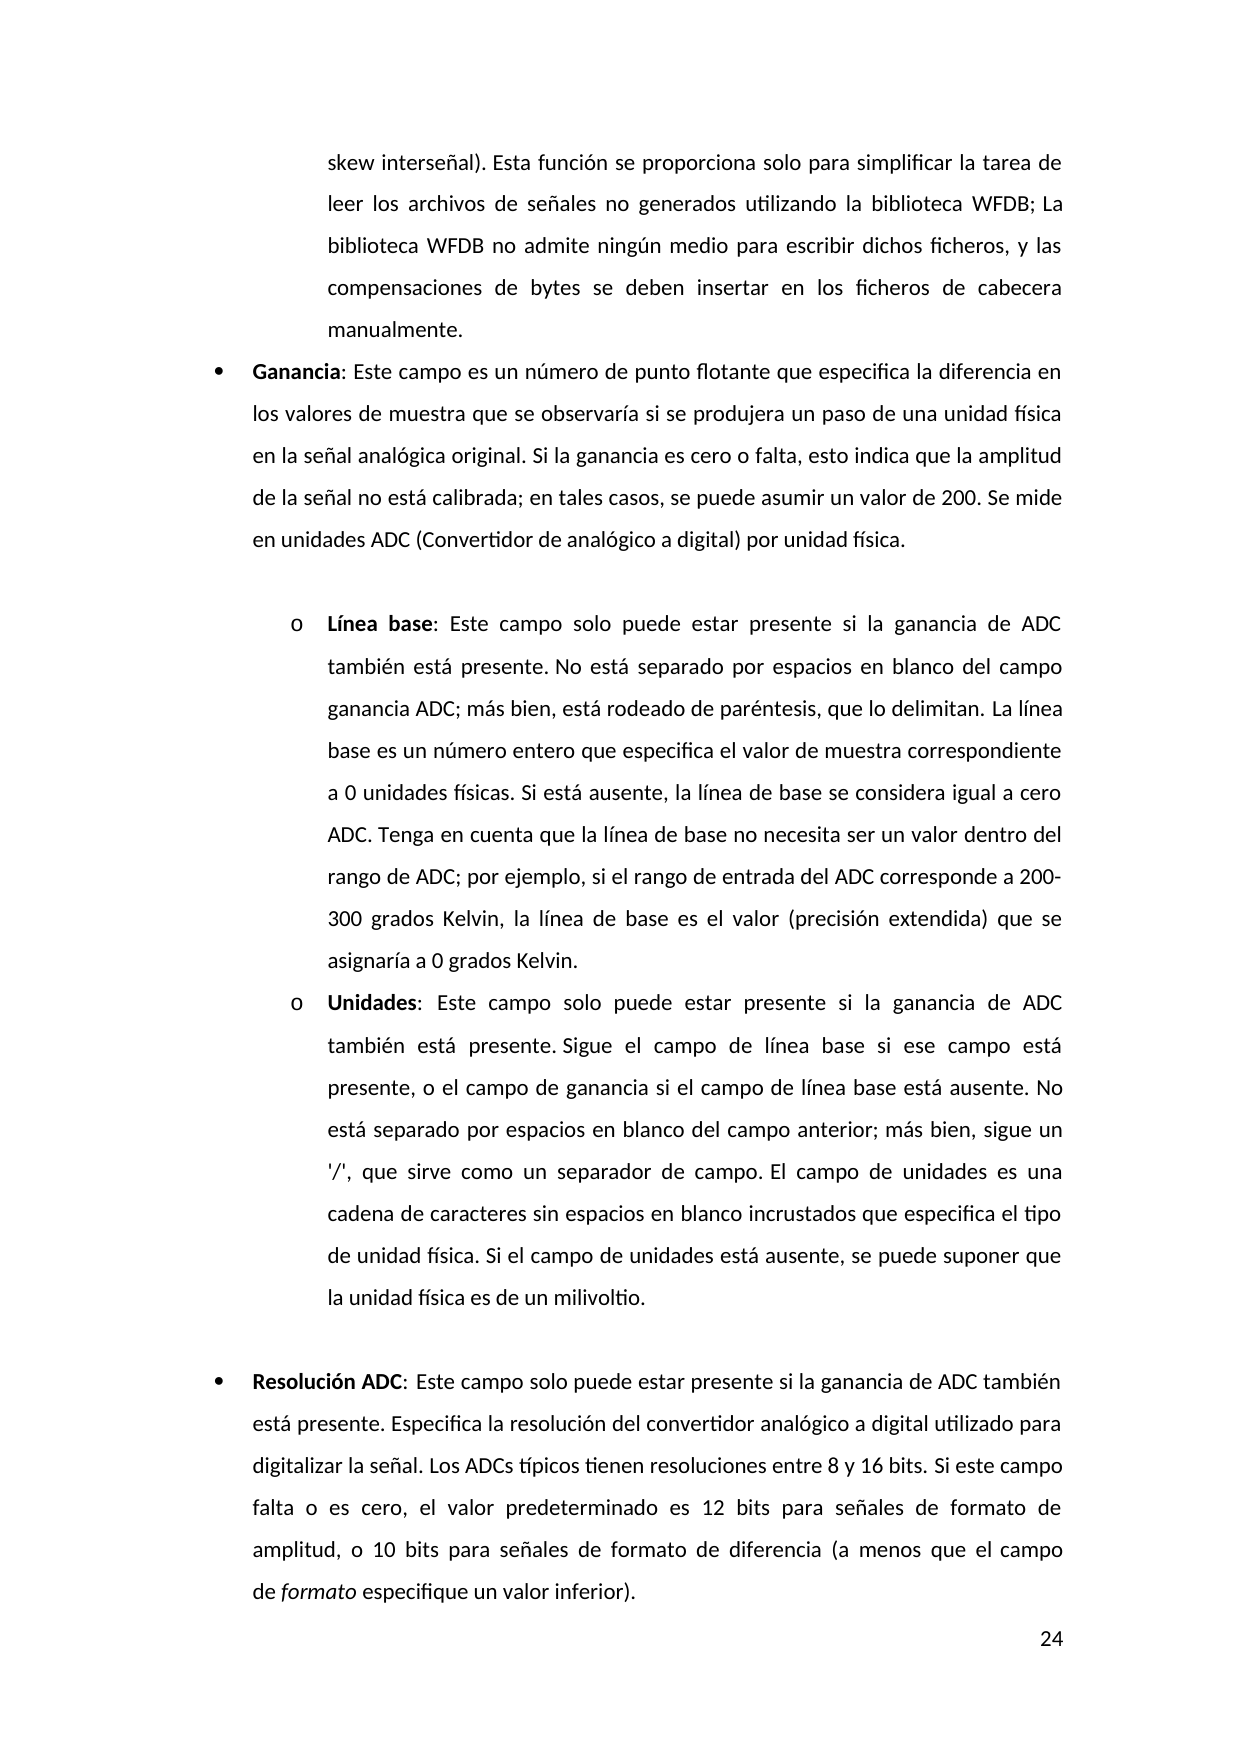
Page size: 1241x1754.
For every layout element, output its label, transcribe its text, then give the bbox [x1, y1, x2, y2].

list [290, 148, 1063, 343]
list Unidades: Este campo solo puede estar presente si la ganancia de ADC también está presente. Sigue el campo de línea base si ese campo está presente, o el campo de ganancia si el campo de línea base está ausente. No está separado por espacios en blanco del campo anterior; más bien, sigue un '/', que sirve como un separador de campo. El campo de unidades es una cadena de caracteres sin espacios en blanco incrustados que especifica el tipo de unidad física. Si el campo de unidades está ausente, se puede suponer que la unidad física es de un milivoltio. [290, 988, 1063, 1311]
list Ganancia: Este campo es un número de punto flotante que especifica la diferencia en los valores de muestra que se observaría si se produjera un paso de una unidad física en la señal analógica original. Si la ganancia es cero o falta, esto indica que la amplitud de la señal no está calibrada; en tales casos, se puede asumir un valor de 200. Se mide en unidades ADC (Convertidor de analógico a digital) por unidad física. [215, 357, 1063, 553]
list Línea base: Este campo solo puede estar presente si la ganancia de ADC también está presente. No está separado por espacios en blanco del campo ganancia ADC; más bien, está rodeado de paréntesis, que lo delimitan. La línea base es un número entero que especifica el valor de muestra correspondiente a 0 unidades físicas. Si está ausente, la línea de base se considera igual a cero ADC. Tenga en cuenta que la línea de base no necesita ser un valor dentro del rango de ADC; por ejemplo, si el rango de entrada del ADC corresponde a 200-300 grados Kelvin, la línea de base es el valor (precisión extendida) que se asignaría a 0 grados Kelvin. [290, 609, 1063, 974]
list Resolución ADC: Este campo solo puede estar presente si la ganancia de ADC también está presente. Especifica la resolución del convertidor analógico a digital utilizado para digitalizar la señal. Los ADCs típicos tienen resoluciones entre 8 y 16 bits. Si este campo falta o es cero, el valor predeterminado es 12 bits para señales de formato de amplitud, o 10 bits para señales de formato de diferencia (a menos que el campo de formato especifique un valor inferior). [215, 1367, 1063, 1605]
